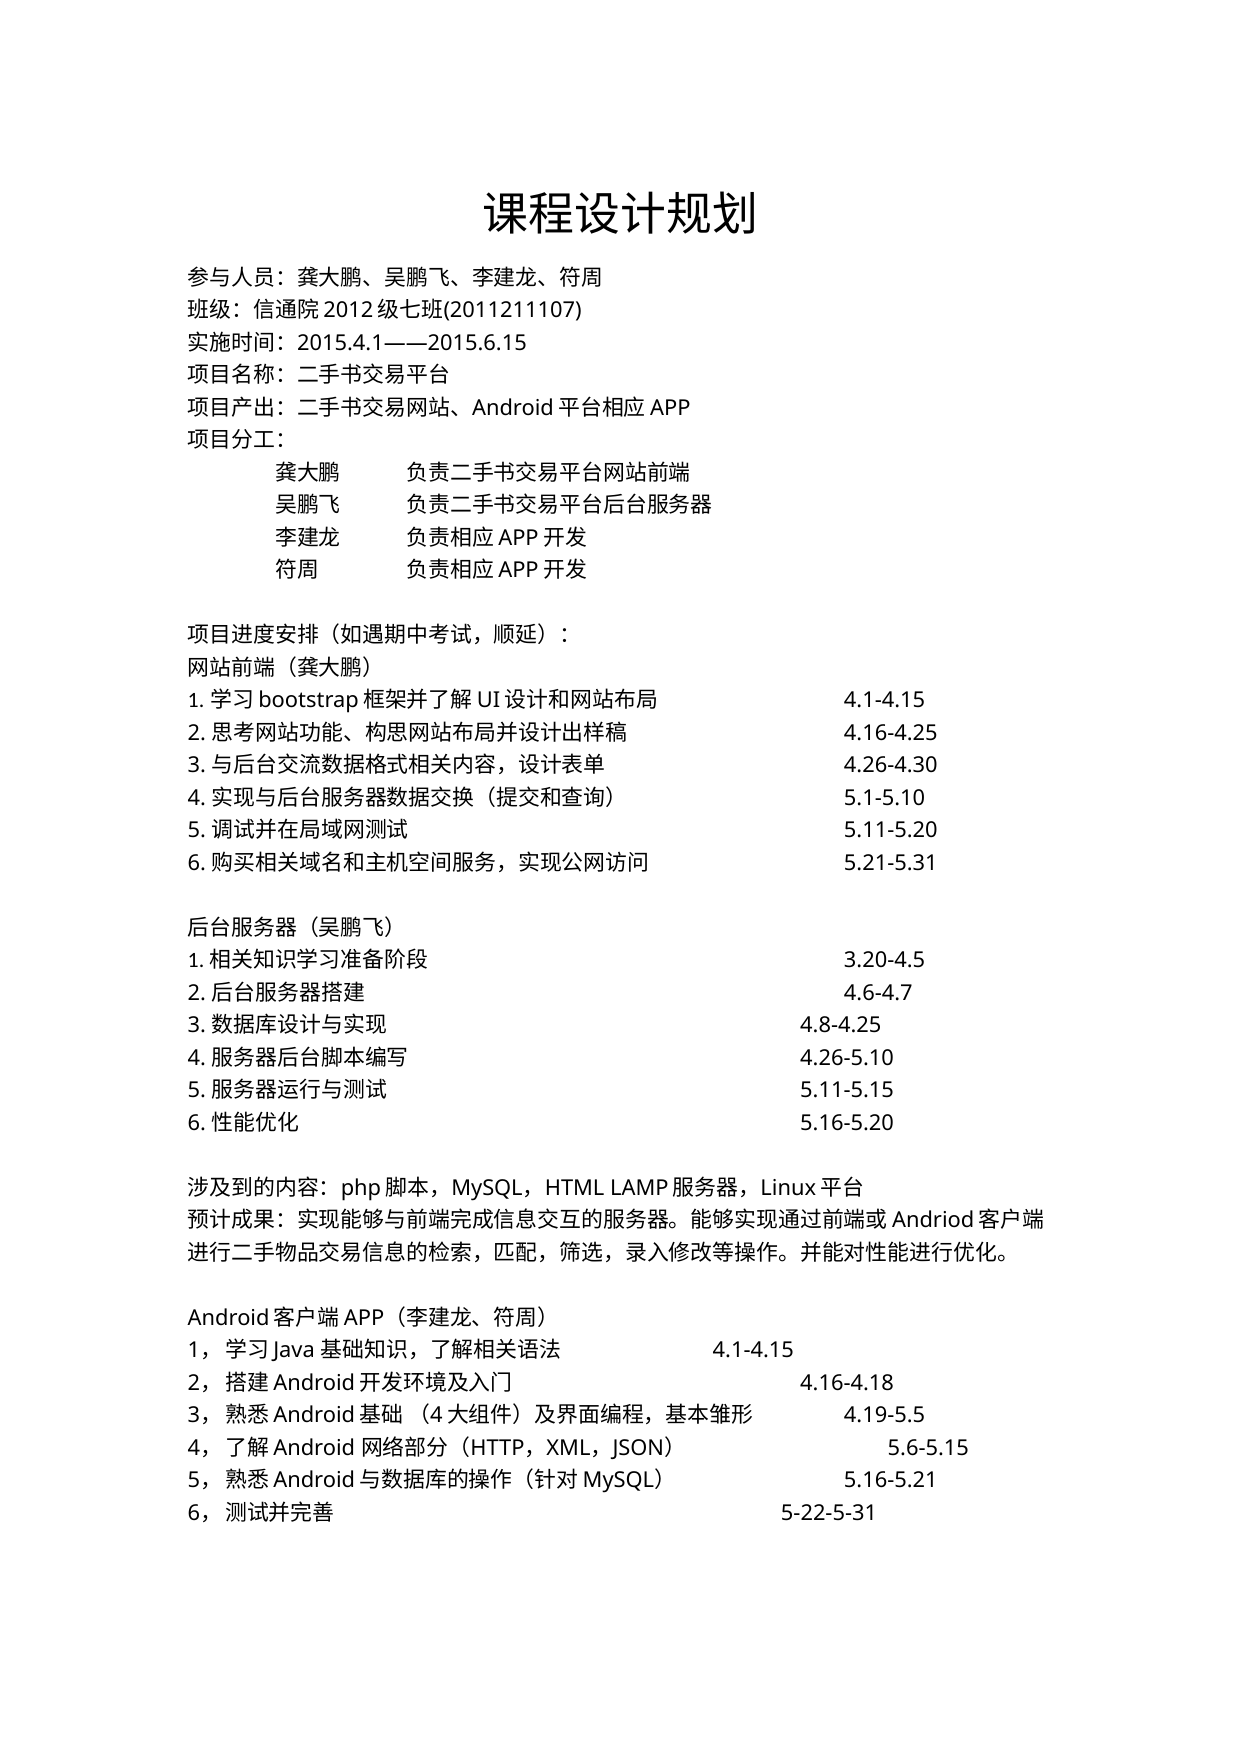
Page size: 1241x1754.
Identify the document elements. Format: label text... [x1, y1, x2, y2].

list 了解Android 网络部分（HTTP，XML，JSON） 5.6-5.15 [187, 1429, 1053, 1462]
text 4. 实现与后台服务器数据交换（提交和查询） 5.1-5.10 [187, 779, 1053, 812]
text 涉及到的内容：php脚本，MySQL，HTML LAMP服务器，Linux平台 [187, 1169, 1053, 1202]
text 项目名称：二手书交易平台 [187, 357, 1053, 389]
text 3. 数据库设计与实现 4.8-4.25 [187, 1007, 1053, 1039]
text 3. 与后台交流数据格式相关内容，设计表单 4.26-4.30 [187, 747, 1053, 779]
text 网站前端（龚大鹏） [187, 649, 1053, 682]
text 1. 学习bootstrap框架并了解UI设计和网站布局 4.1-4.15 [187, 682, 1053, 714]
text 2. 后台服务器搭建 4.6-4.7 [187, 974, 1053, 1007]
text 5. 服务器运行与测试 5.11-5.15 [187, 1072, 1053, 1104]
list 搭建Android开发环境及入门 4.16-4.18 [187, 1364, 1053, 1397]
text 1. 相关知识学习准备阶段 3.20-4.5 [187, 942, 1053, 974]
text 后台服务器（吴鹏飞） [187, 909, 1053, 942]
text 项目产出：二手书交易网站、Android平台相应APP [187, 389, 1053, 422]
list 学习Java 基础知识，了解相关语法 4.1-4.15 [187, 1332, 1053, 1364]
text 龚大鹏 负责二手书交易平台网站前端 [231, 454, 1053, 487]
text 吴鹏飞 负责二手书交易平台后台服务器 [231, 487, 1053, 519]
text 6. 购买相关域名和主机空间服务，实现公网访问 5.21-5.31 [187, 844, 1053, 877]
text 课程设计规划 [187, 162, 1053, 259]
text 参与人员：龚大鹏、吴鹏飞、李建龙、符周 [187, 259, 1053, 292]
text Android客户端APP（李建龙、符周） [187, 1299, 1053, 1332]
text 项目分工： [187, 422, 1053, 454]
text 5. 调试并在局域网测试 5.11-5.20 [187, 812, 1053, 844]
list 熟悉Android基础 （4大组件）及界面编程，基本雏形 4.19-5.5 [187, 1397, 1053, 1429]
text 实施时间：2015.4.1——2015.6.15 [187, 324, 1053, 357]
text 符周 负责相应APP开发 [231, 552, 1053, 584]
list 熟悉Android与数据库的操作（针对MySQL） 5.16-5.21 [187, 1462, 1053, 1494]
list 测试并完善 5-22-5-31 [187, 1494, 1053, 1527]
text 6. 性能优化 5.16-5.20 [187, 1104, 1053, 1137]
text 预计成果：实现能够与前端完成信息交互的服务器。能够实现通过前端或Andriod客户端进行二手物品交易信息的检索，匹配，筛选，录入修改等操作。并能对性能进行优化。 [187, 1202, 1053, 1267]
text 班级：信通院2012级七班(2011211107) [187, 292, 1053, 324]
text 4. 服务器后台脚本编写 4.26-5.10 [187, 1039, 1053, 1072]
text 2. 思考网站功能、构思网站布局并设计出样稿 4.16-4.25 [187, 714, 1053, 747]
text 李建龙 负责相应APP开发 [231, 519, 1053, 552]
text 项目进度安排（如遇期中考试，顺延）： [187, 617, 1053, 649]
